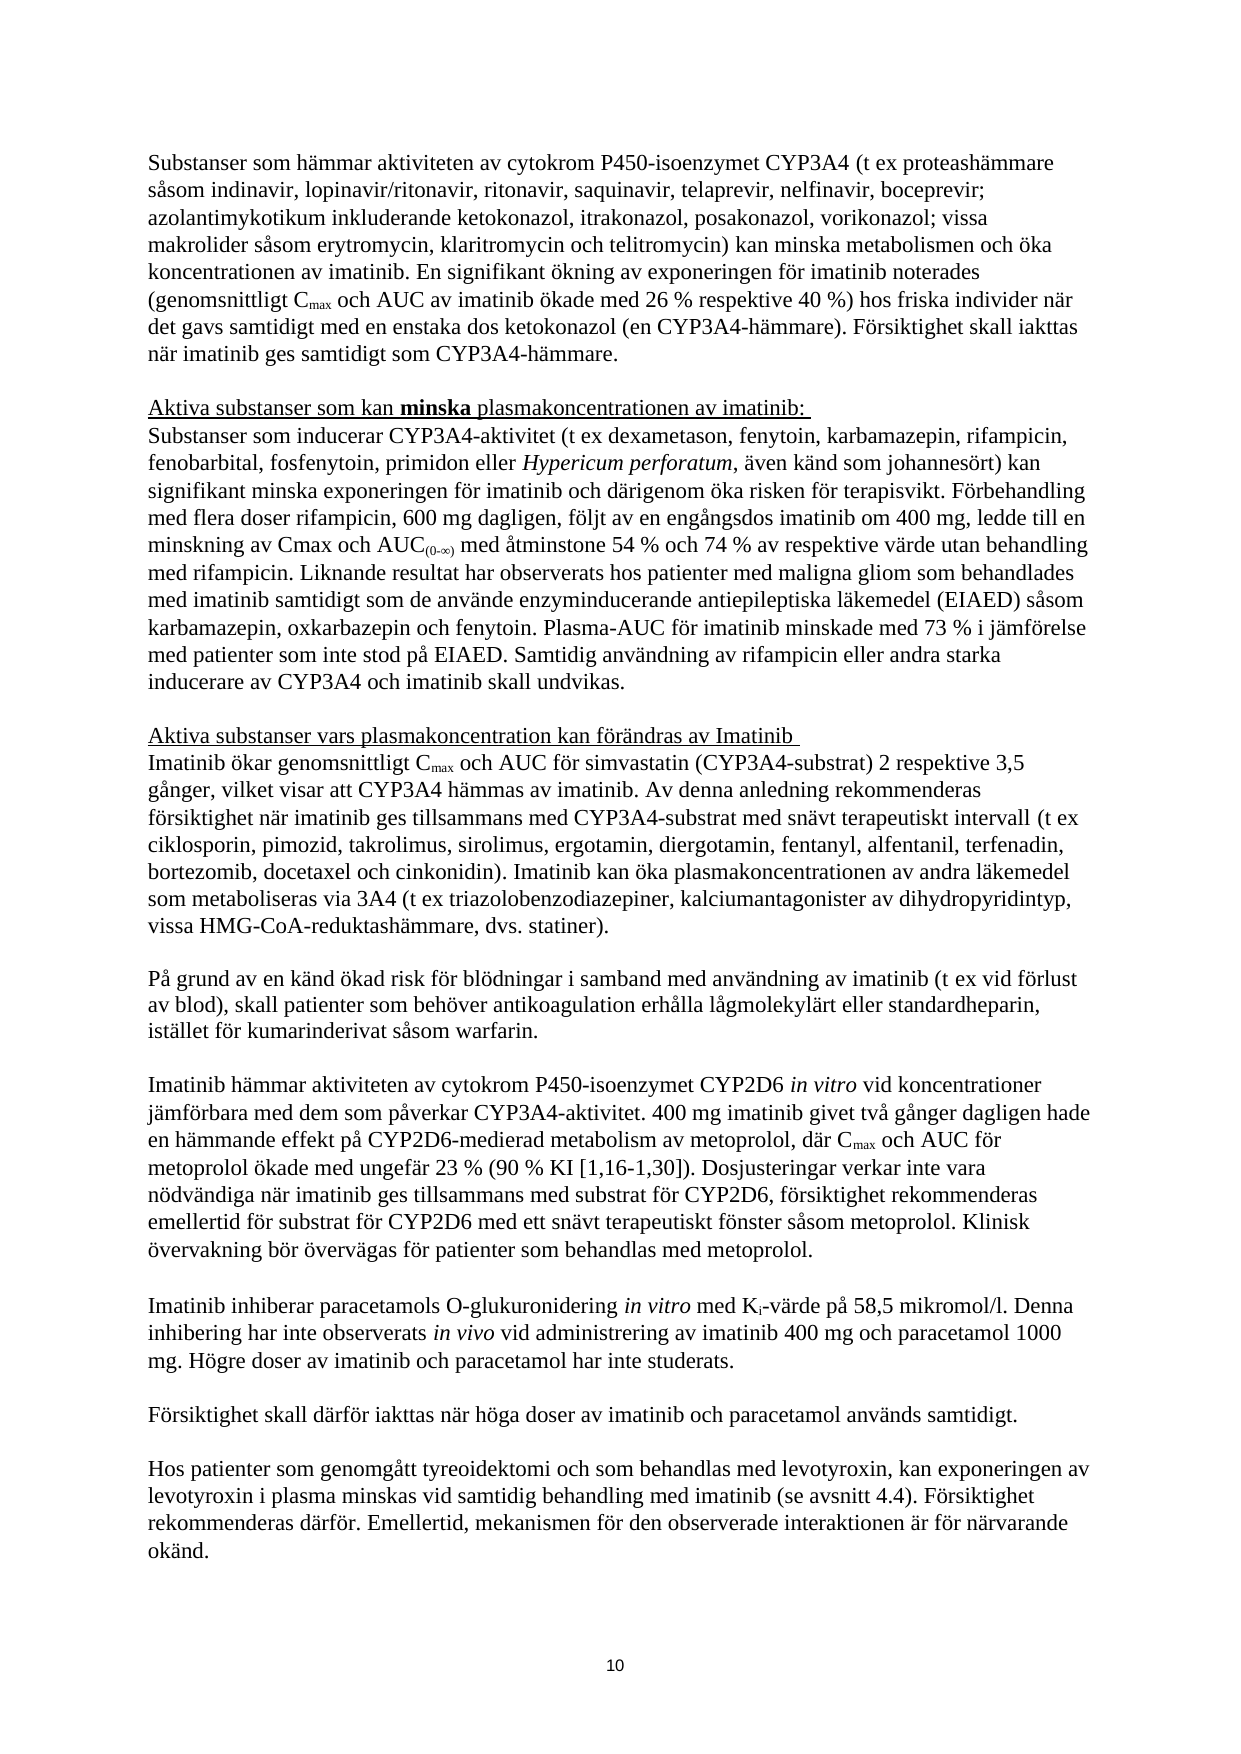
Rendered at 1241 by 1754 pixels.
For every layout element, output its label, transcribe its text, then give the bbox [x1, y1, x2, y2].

text På grund av en känd ökad risk för blödningar i samband med användning av imatinib (t ex vid förlust av blod), skall patienter som behöver antikoagulation erhålla lågmolekylärt eller standardheparin, istället för kumarinderivat såsom warfarin. [148, 965, 1092, 1044]
text Imatinib inhiberar paracetamols O-glukuronidering in vitro med Ki-värde på 58,5 mikromol/l. Denna inhibering har inte observerats in vivo vid administrering av imatinib 400 mg och paracetamol 1000 mg. Högre doser av imatinib och paracetamol har inte studerats. [148, 1291, 1092, 1373]
text Hos patienter som genomgått tyreoidektomi och som behandlas med levotyroxin, kan exponeringen av levotyroxin i plasma minskas vid samtidig behandling med imatinib (se avsnitt 4.4). Försiktighet rekommenderas därför. Emellertid, mekanismen för den observerade interaktionen är för närvarande okänd. [148, 1453, 1092, 1563]
text Aktiva substanser vars plasmakoncentration kan förändras av Imatinib [148, 721, 1092, 749]
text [148, 148, 1092, 367]
text Imatinib hämmar aktiviteten av cytokrom P450-isoenzymet CYP2D6 in vitro vid koncentrationer jämförbara med dem som påverkar CYP3A4-aktivitet. 400 mg imatinib givet två gånger dagligen hade en hämmande effekt på CYP2D6-medierad metabolism av metoprolol, där Cmax och AUC för metoprolol ökade med ungefär 23 % (90 % KI [1,16-1,30]). Dosjusteringar verkar inte vara nödvändiga när imatinib ges tillsammans med substrat för CYP2D6, försiktighet rekommenderas emellertid för substrat för CYP2D6 med ett snävt terapeutiskt fönster såsom metoprolol. Klinisk övervakning bör övervägas för patienter som behandlas med metoprolol. [148, 1070, 1092, 1291]
text Försiktighet skall därför iakttas när höga doser av imatinib och paracetamol används samtidigt. [148, 1399, 1092, 1427]
text Imatinib ökar genomsnittligt Cmax och AUC för simvastatin (CYP3A4-substrat) 2 respektive 3,5 gånger, vilket visar att CYP3A4 hämmas av imatinib. Av denna anledning rekommenderas försiktighet när imatinib ges tillsammans med CYP3A4-substrat med snävt terapeutiskt intervall (t ex ciklosporin, pimozid, takrolimus, sirolimus, ergotamin, diergotamin, fentanyl, alfentanil, terfenadin, bortezomib, docetaxel och cinkonidin). Imatinib kan öka plasmakoncentrationen av andra läkemedel som metaboliseras via 3A4 (t ex triazolobenzodiazepiner, kalciumantagonister av dihydropyridintyp, vissa HMG-CoA-reduktashämmare, dvs. statiner). [148, 749, 1083, 938]
text Aktiva substanser som kan minska plasmakoncentrationen av imatinib: Substanser som inducerar CYP3A4-aktivitet (t ex dexametason, fenytoin, karbamazepin, rifampicin, fenobarbital, fosfenytoin, primidon eller Hypericum perforatum, även känd som johannesört) kan signifikant minska exponeringen för imatinib och därigenom öka risken för terapisvikt. Förbehandling med flera doser rifampicin, 600 mg dagligen, följt av en engångsdos imatinib om 400 mg, ledde till en minskning av Cmax och AUC(0-∞) med åtminstone 54 % och 74 % av respektive värde utan behandling med rifampicin. Liknande resultat har observerats hos patienter med maligna gliom som behandlades med imatinib samtidigt som de använde enzyminducerande antiepileptiska läkemedel (EIAED) såsom karbamazepin, oxkarbazepin och fenytoin. Plasma-AUC för imatinib minskade med 73 % i jämförelse med patienter som inte stod på EIAED. Samtidig användning av rifampicin eller andra starka inducerare av CYP3A4 och imatinib skall undvikas. [148, 393, 1092, 695]
